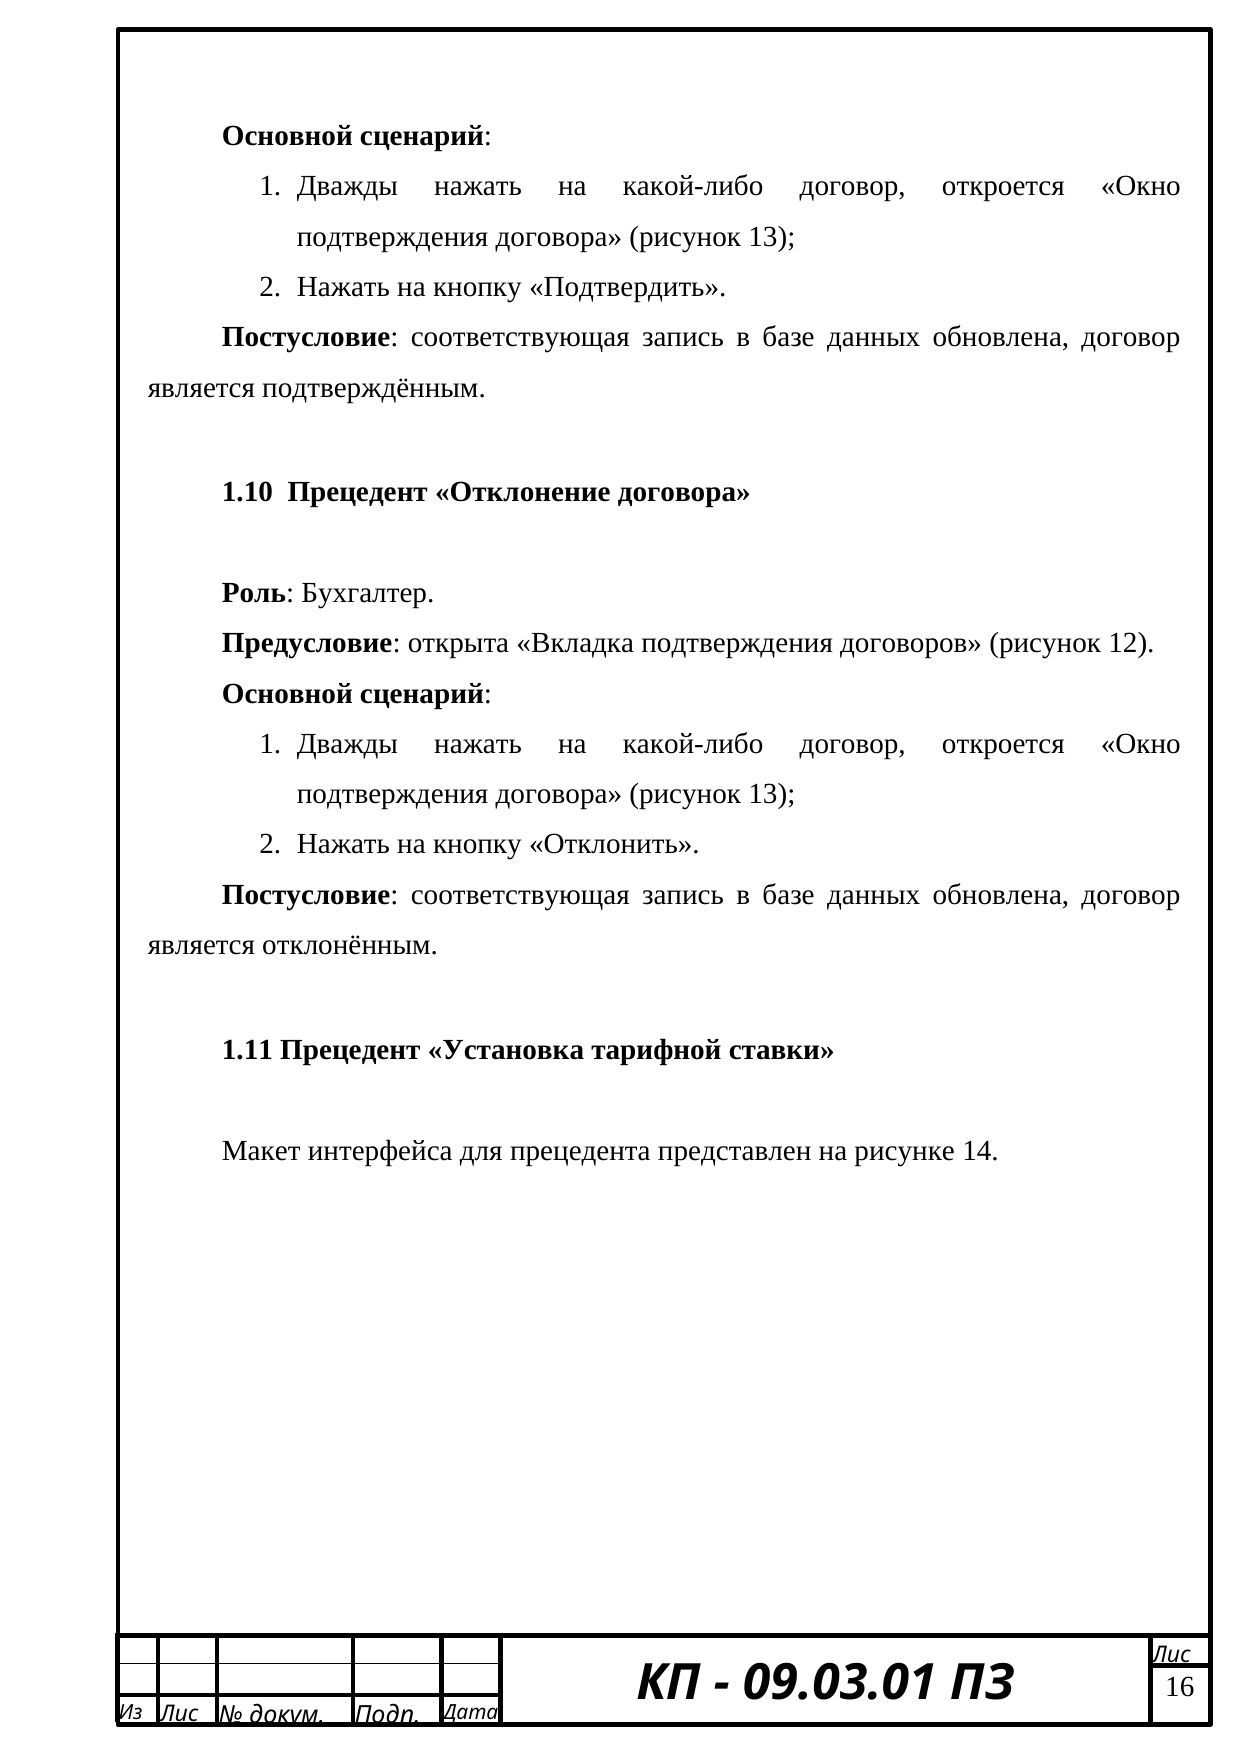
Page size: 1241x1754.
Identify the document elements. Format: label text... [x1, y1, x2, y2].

text Прецедент «Установка тарифной ставки» [222, 1032, 1181, 1066]
text Прецедент «Отклонение договора» [222, 474, 1181, 508]
list Нажать на кнопку «Подтвердить». [259, 269, 1181, 303]
text Роль: Бухгалтер. [148, 575, 1181, 609]
text Предусловие: открыта «Вкладка подтверждения договоров» (рисунок 12). [148, 625, 1181, 659]
text Макет интерфейса для прецедента представлен на рисунке 14. [148, 1133, 1181, 1166]
text Постусловие: соответствующая запись в базе данных обновлена, договор является отклонённым. [148, 877, 1181, 961]
text Постусловие: соответствующая запись в базе данных обновлена, договор является подтверждённым. [148, 319, 1181, 403]
list Нажать на кнопку «Отклонить». [259, 827, 1181, 860]
text Основной сценарий: [148, 676, 1181, 709]
text Основной сценарий: [148, 118, 1181, 152]
list Дважды нажать на какой-либо договор, откроется «Окно подтверждения договора» (рисунок 13); [259, 726, 1181, 810]
list Дважды нажать на какой-либо договор, откроется «Окно подтверждения договора» (рисунок 13); [259, 168, 1181, 252]
